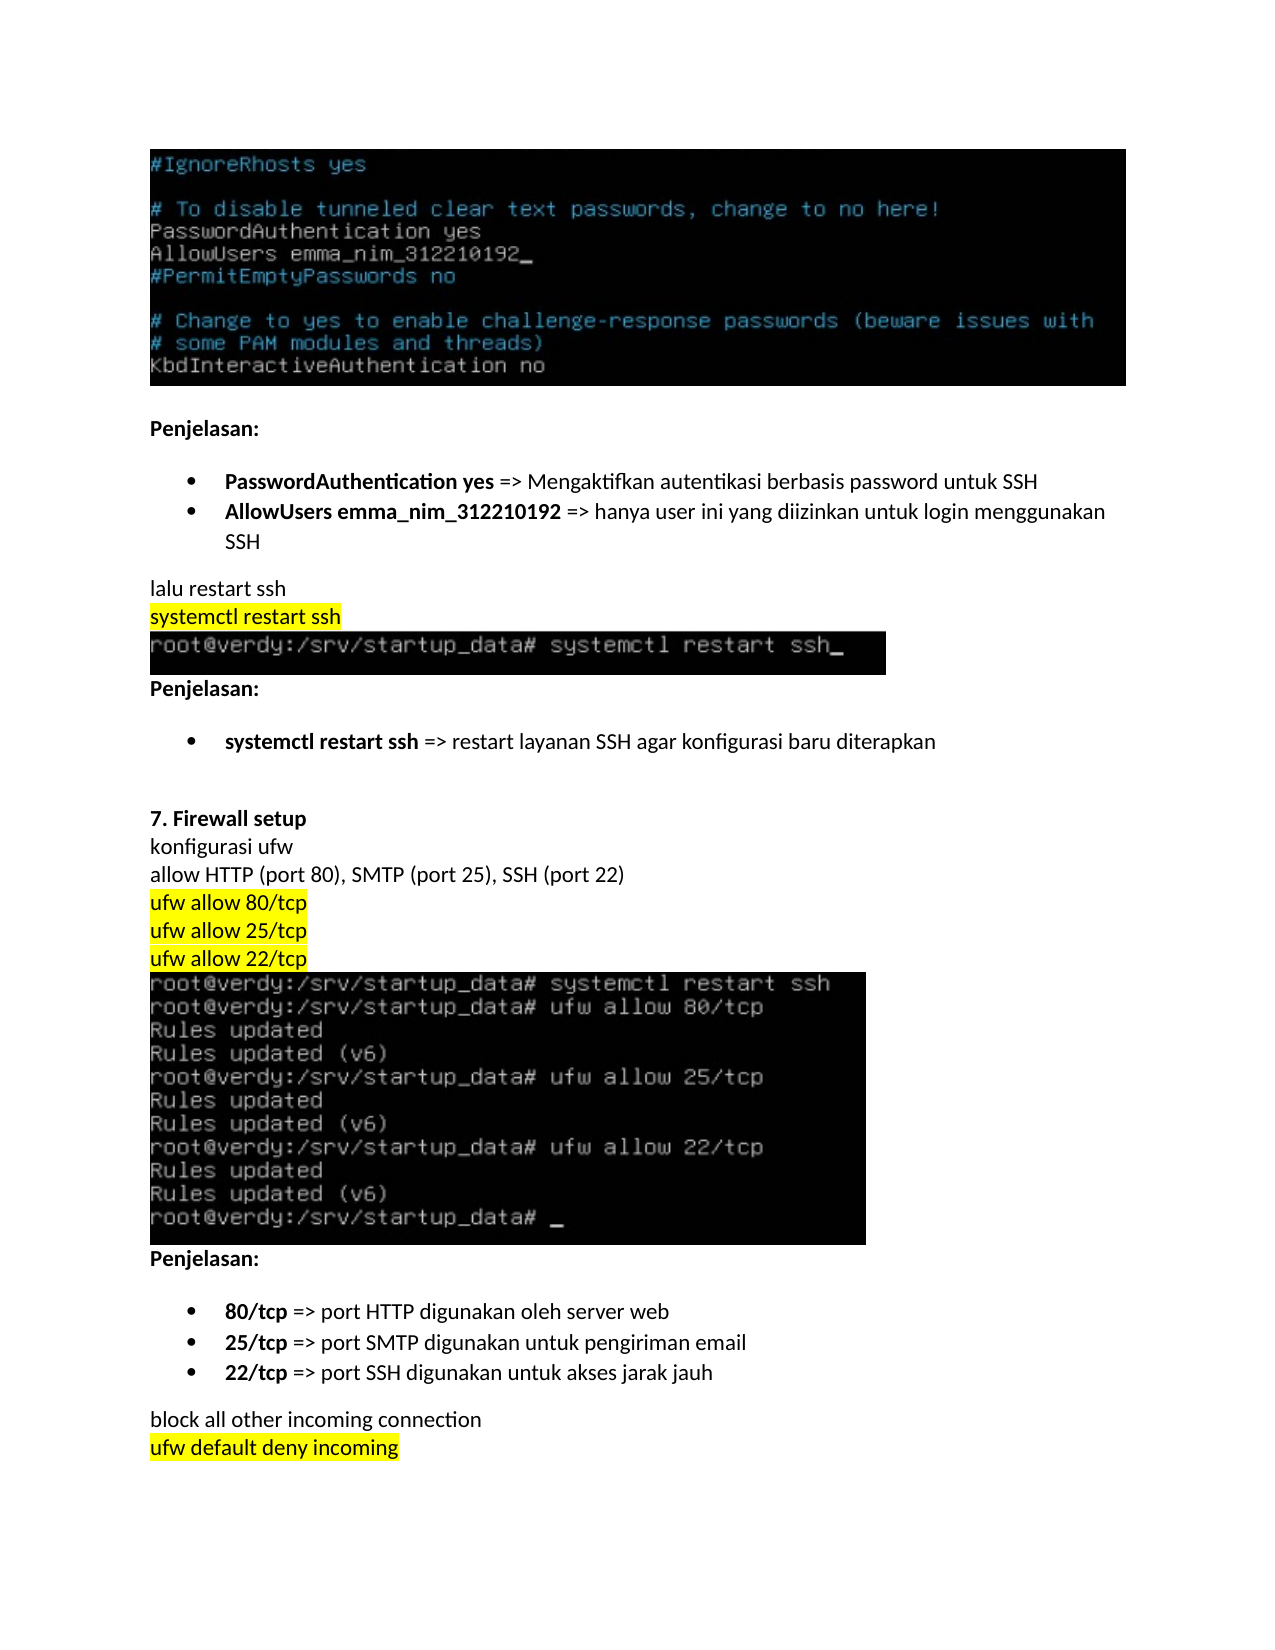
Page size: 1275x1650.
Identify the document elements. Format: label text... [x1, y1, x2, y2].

text Penjelasan: [150, 414, 1125, 442]
picture [150, 149, 1126, 386]
picture [150, 630, 886, 675]
list 22/tcp => port SSH digunakan untuk akses jarak jauh [187, 1358, 1125, 1386]
text Penjelasan: [150, 1244, 1125, 1272]
list systemctl restart ssh => restart layanan SSH agar konfigurasi baru diterapkan [187, 727, 1125, 786]
text Penjelasan: [150, 674, 1125, 702]
text block all other incoming connection ufw default deny incoming aktifkan ufw ufw enable [150, 1405, 1125, 1461]
list PasswordAuthentication yes => Mengaktifkan autentikasi berbasis password untuk SSH [187, 467, 1125, 495]
text lalu restart ssh systemctl restart ssh [150, 574, 1125, 630]
list 80/tcp => port HTTP digunakan oleh server web [187, 1297, 1125, 1326]
picture [150, 972, 866, 1245]
text 7. Firewall setup konfigurasi ufw allow HTTP (port 80), SMTP (port 25), SSH (port 22) ufw allow 80/tcp ufw allow 25/tcp ufw allow 22/tcp [150, 804, 1125, 972]
list 25/tcp => port SMTP digunakan untuk pengiriman email [187, 1328, 1125, 1356]
list AllowUsers emma_nim_312210192 => hanya user ini yang diizinkan untuk login menggunakan SSH [187, 497, 1125, 556]
